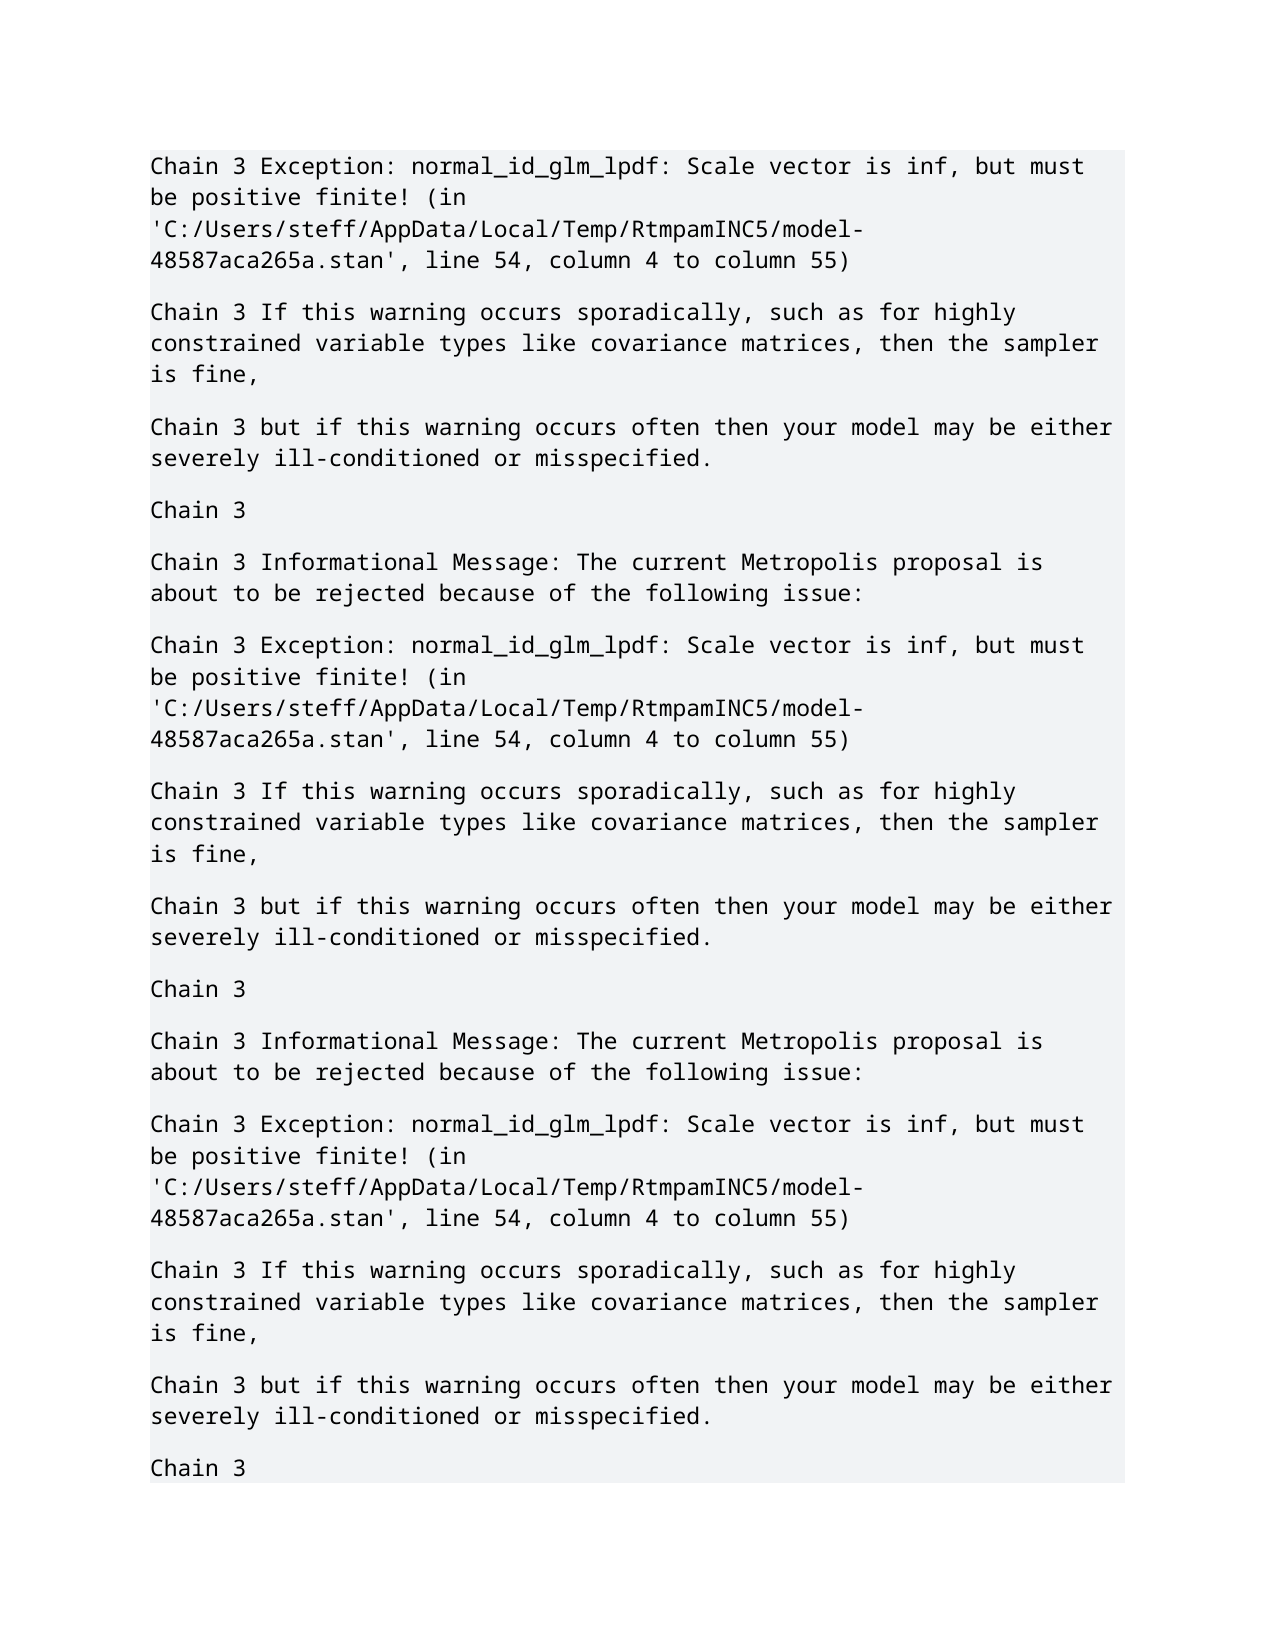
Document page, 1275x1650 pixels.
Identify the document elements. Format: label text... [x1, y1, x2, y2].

text Chain 3 If this warning occurs sporadically, such as for highly constrained variable types like covariance matrices, then the sampler is fine, [150, 775, 1125, 869]
text Chain 3 If this warning occurs sporadically, such as for highly constrained variable types like covariance matrices, then the sampler is fine, [150, 1254, 1125, 1348]
text Chain 3 Informational Message: The current Metropolis proposal is about to be rejected because of the following issue: [150, 1025, 1125, 1087]
text Chain 3 Informational Message: The current Metropolis proposal is about to be rejected because of the following issue: [150, 546, 1125, 608]
text Chain 3 [150, 973, 1125, 1004]
text Chain 3 but if this warning occurs often then your model may be either severely ill-conditioned or misspecified. [150, 1369, 1125, 1431]
text Chain 3 [150, 494, 1125, 525]
text Chain 3 [150, 1452, 1125, 1483]
text Chain 3 If this warning occurs sporadically, such as for highly constrained variable types like covariance matrices, then the sampler is fine, [150, 296, 1125, 389]
text Chain 3 but if this warning occurs often then your model may be either severely ill-conditioned or misspecified. [150, 889, 1125, 952]
text Chain 3 but if this warning occurs often then your model may be either severely ill-conditioned or misspecified. [150, 410, 1125, 473]
